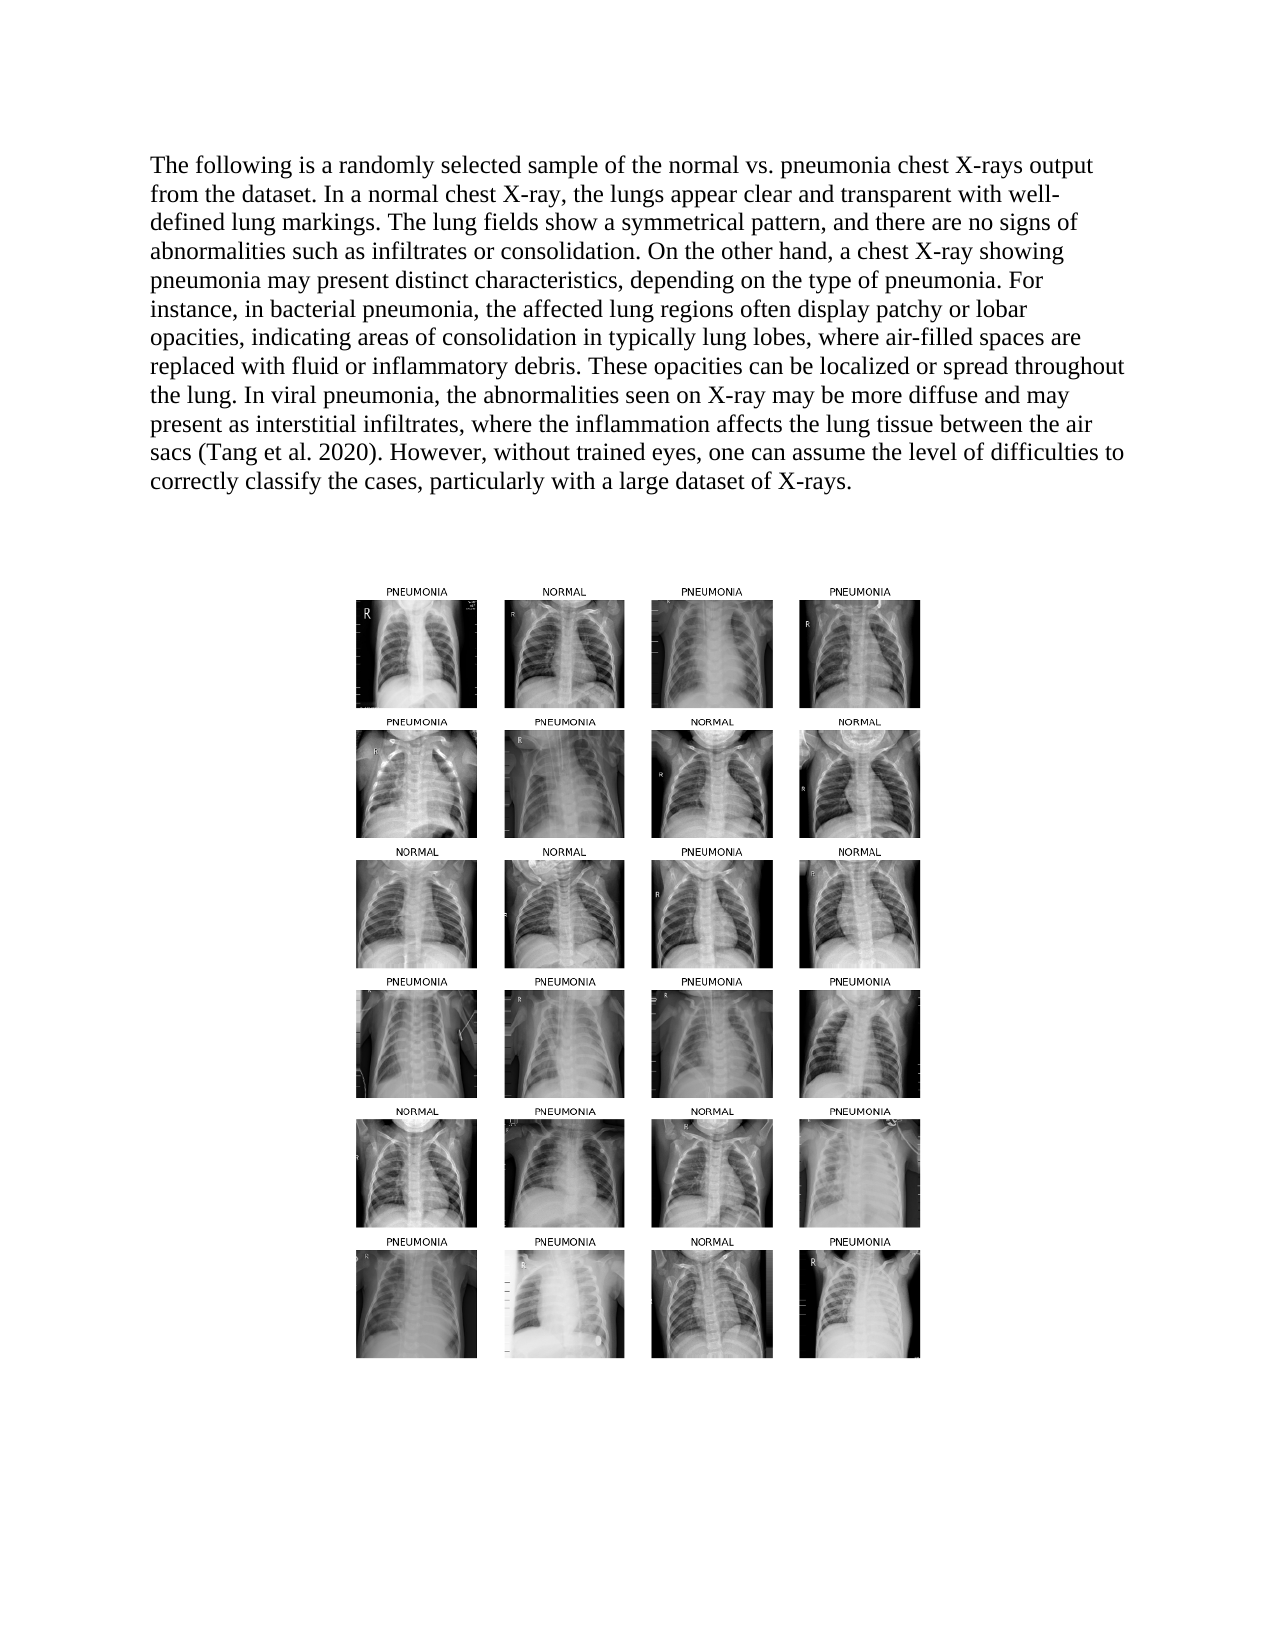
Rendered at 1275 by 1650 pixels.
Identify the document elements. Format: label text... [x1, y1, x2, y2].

text The following is a randomly selected sample of the normal vs. pneumonia chest X-rays output from the dataset. In a normal chest X-ray, the lungs appear clear and transparent with well-defined lung markings. The lung fields show a symmetrical pattern, and there are no signs of abnormalities such as infiltrates or consolidation. On the other hand, a chest X-ray showing pneumonia may present distinct characteristics, depending on the type of pneumonia. For instance, in bacterial pneumonia, the affected lung regions often display patchy or lobar opacities, indicating areas of consolidation in typically lung lobes, where air-filled spaces are replaced with fluid or inflammatory debris. These opacities can be localized or spread throughout the lung. In viral pneumonia, the abnormalities seen on X-ray may be more diffuse and may present as interstitial infiltrates, where the inflammation affects the lung tissue between the air sacs (Tang et al. 2020). However, without trained eyes, one can assume the level of difficulties to correctly classify the cases, particularly with a large dataset of X-rays. [150, 150, 1125, 495]
picture [350, 581, 925, 1363]
